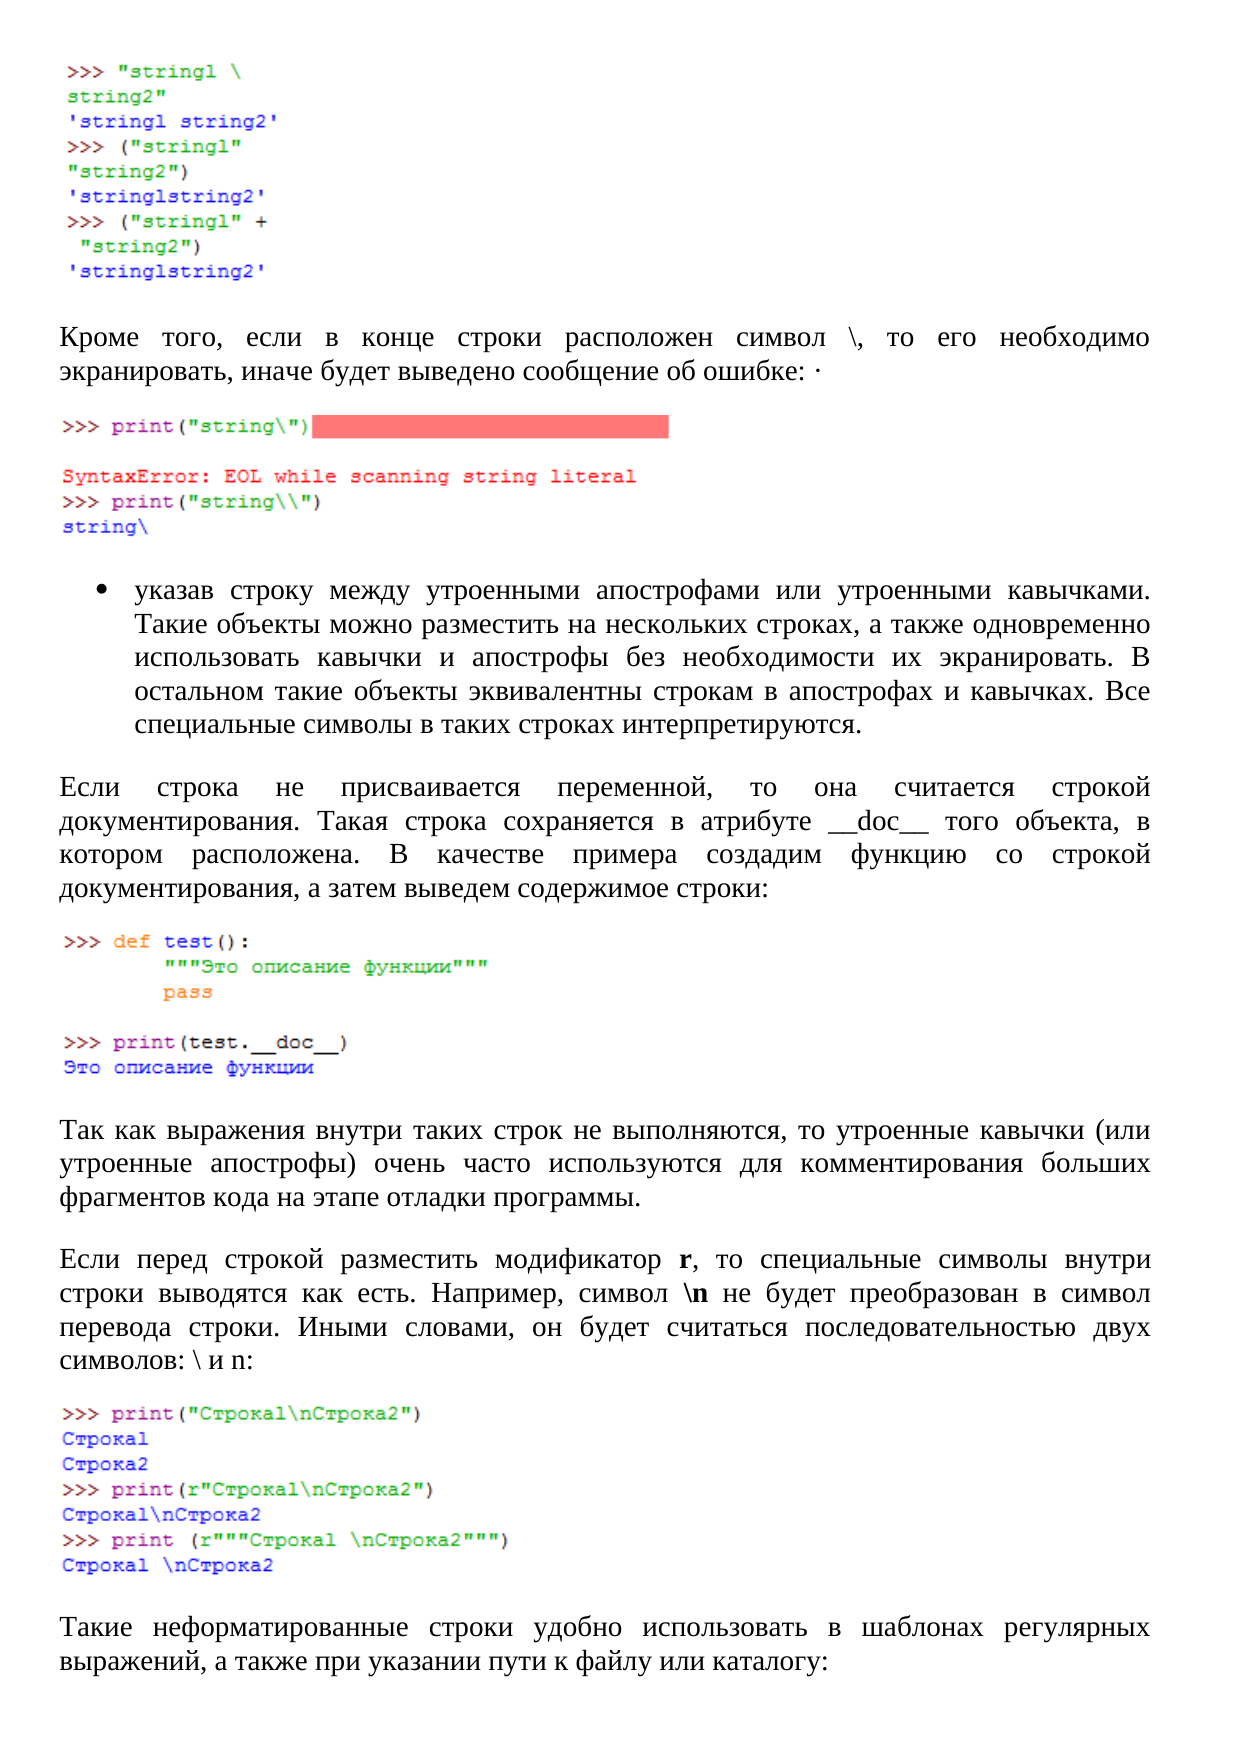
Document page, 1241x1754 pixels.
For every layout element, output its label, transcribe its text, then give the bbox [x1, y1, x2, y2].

picture [59, 1405, 514, 1581]
picture [59, 932, 500, 1083]
text Такие неформатированные строки удобно использовать в шаблонах регулярных выражений, а также при указании пути к файлу или каталогу: [59, 1609, 1152, 1677]
text Если строка не присваивается переменной, то она считается строкой документирования. Такая строка сохраняется в атрибуте __doc__ того объекта, в котором расположена. В качестве примера создадим функцию со строкой документирования, а затем выведем содержимое строки: [59, 769, 1152, 903]
text Если перед строкой разместить модификатор r, то специальные символы внутри строки выводятся как есть. Например, символ \n не будет преобразован в символ перевода строки. Иными словами, он будет считаться последовательностью двух символов: \ и n: [59, 1242, 1152, 1376]
list указав строку между утроенными апострофами или утроенными кавычками. Такие объекты можно разместить на нескольких строках, а также одновременно использовать кавычки и апострофы без необходимости их экранировать. В остальном такие объекты эквивалентны строкам в апострофах и кавычках. Все специальные символы в таких строках интерпретируются. [97, 572, 1152, 740]
text Кроме того, если в конце строки расположен символ \, то его необходимо экранировать, иначе будет выведено сообщение об ошибке: · [59, 319, 1152, 386]
picture [59, 415, 669, 544]
text Так как выражения внутри таких строк не выполняются, то утроенные кавычки (или утроенные апострофы) очень часто используются для комментирования больших фрагментов кода на этапе отладки программы. [59, 1112, 1152, 1212]
picture [59, 59, 277, 290]
